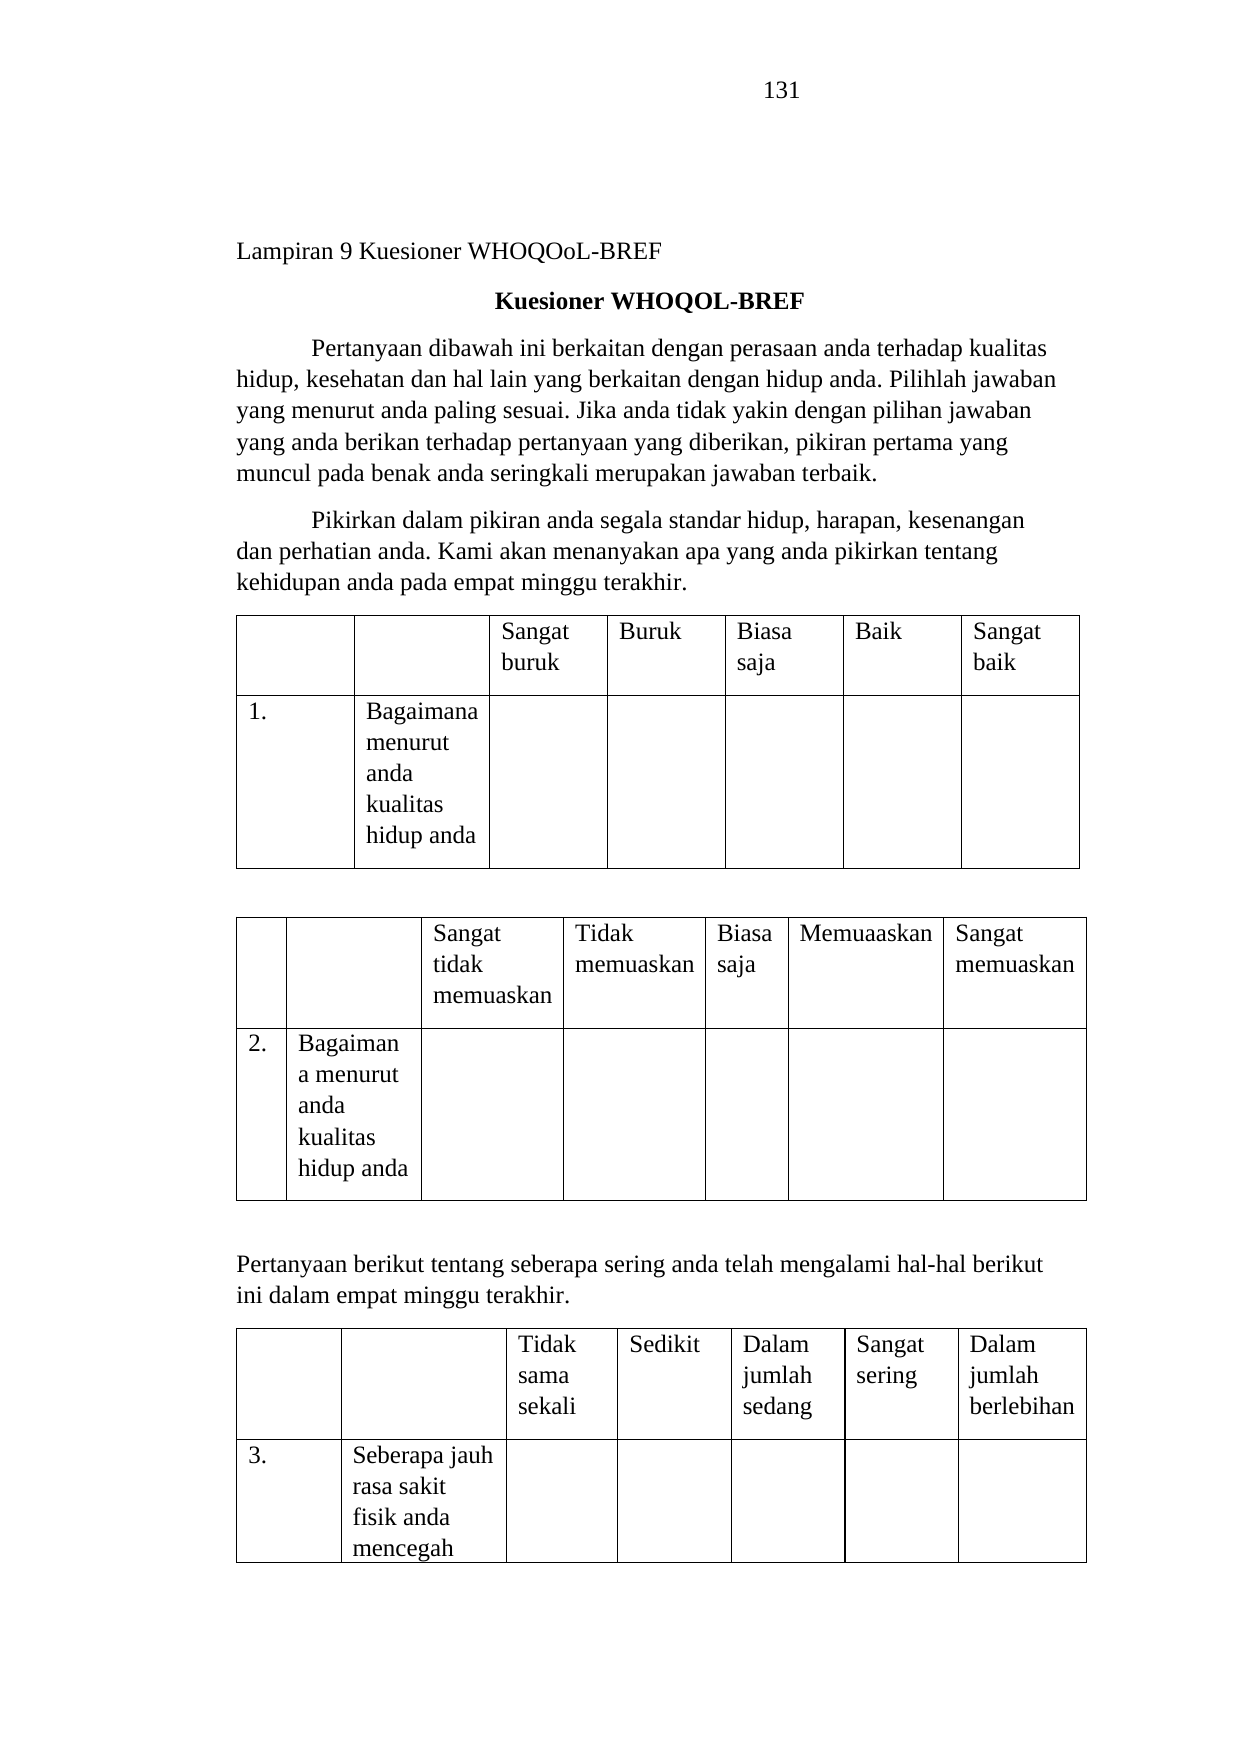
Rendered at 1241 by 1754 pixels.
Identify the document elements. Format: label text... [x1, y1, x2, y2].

table_header Sangat tidak memuaskan [422, 918, 563, 1027]
text Pikirkan dalam pikiran anda segala standar hidup, harapan, kesenangan dan perhatian anda. Kami akan menanyakan apa yang anda pikirkan tentang kehidupan anda pada empat minggu terakhir. [236, 505, 1063, 596]
table_cell [732, 1440, 844, 1562]
table_header Dalam jumlah berlebihan [959, 1329, 1086, 1439]
table_cell [726, 696, 843, 868]
table_header Buruk [608, 616, 725, 695]
text Kuesioner WHOQOL-BREF [236, 286, 1063, 314]
table_cell [962, 696, 1079, 868]
table_header [342, 1329, 506, 1439]
table_cell [608, 696, 725, 868]
table_header [287, 918, 421, 1027]
text Pertanyaan berikut tentang seberapa sering anda telah mengalami hal-hal berikut ini dalam empat minggu terakhir. [236, 1249, 1063, 1309]
table_header Biasa saja [706, 918, 788, 1027]
table_cell [422, 1029, 563, 1200]
table_header Sangat sering [846, 1329, 958, 1439]
table_cell [944, 1029, 1086, 1200]
table_cell [706, 1029, 788, 1200]
table_cell 2. [237, 1029, 286, 1200]
table_header Biasa saja [726, 616, 843, 695]
table_header [237, 918, 286, 1027]
table_header Sangat baik [962, 616, 1079, 695]
table_header Baik [844, 616, 961, 695]
table_header Sedikit [618, 1329, 731, 1439]
table_header Tidak memuaskan [564, 918, 705, 1027]
table_cell [564, 1029, 705, 1200]
table_header [237, 1329, 341, 1439]
table_cell Bagaimana menurut anda kualitas hidup anda [355, 696, 489, 868]
table_cell [959, 1440, 1086, 1562]
table_cell [789, 1029, 943, 1200]
table_header [355, 616, 489, 695]
table_cell [846, 1440, 958, 1562]
table_cell 3. [237, 1440, 341, 1562]
table_header [237, 616, 354, 695]
table_cell Bagaimana menurut anda kualitas hidup anda [287, 1029, 421, 1200]
table_header Tidak sama sekali [507, 1329, 617, 1439]
table_header Sangat buruk [490, 616, 607, 695]
table_cell 1. [237, 696, 354, 868]
table_header Sangat memuaskan [944, 918, 1086, 1027]
text Lampiran 9 Kuesioner WHOQOoL-BREF [236, 236, 1063, 265]
table_cell [618, 1440, 731, 1562]
table_header Memuaaskan [789, 918, 943, 1027]
table_cell [507, 1440, 617, 1562]
table_header Dalam jumlah sedang [732, 1329, 844, 1439]
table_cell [342, 1440, 506, 1562]
text Pertanyaan dibawah ini berkaitan dengan perasaan anda terhadap kualitas hidup, kesehatan dan hal lain yang berkaitan dengan hidup anda. Pilihlah jawaban yang menurut anda paling sesuai. Jika anda tidak yakin dengan pilihan jawaban yang anda berikan terhadap pertanyaan yang diberikan, pikiran pertama yang muncul pada benak anda seringkali merupakan jawaban terbaik. [236, 333, 1063, 486]
table_cell [490, 696, 607, 868]
table_cell [844, 696, 961, 868]
